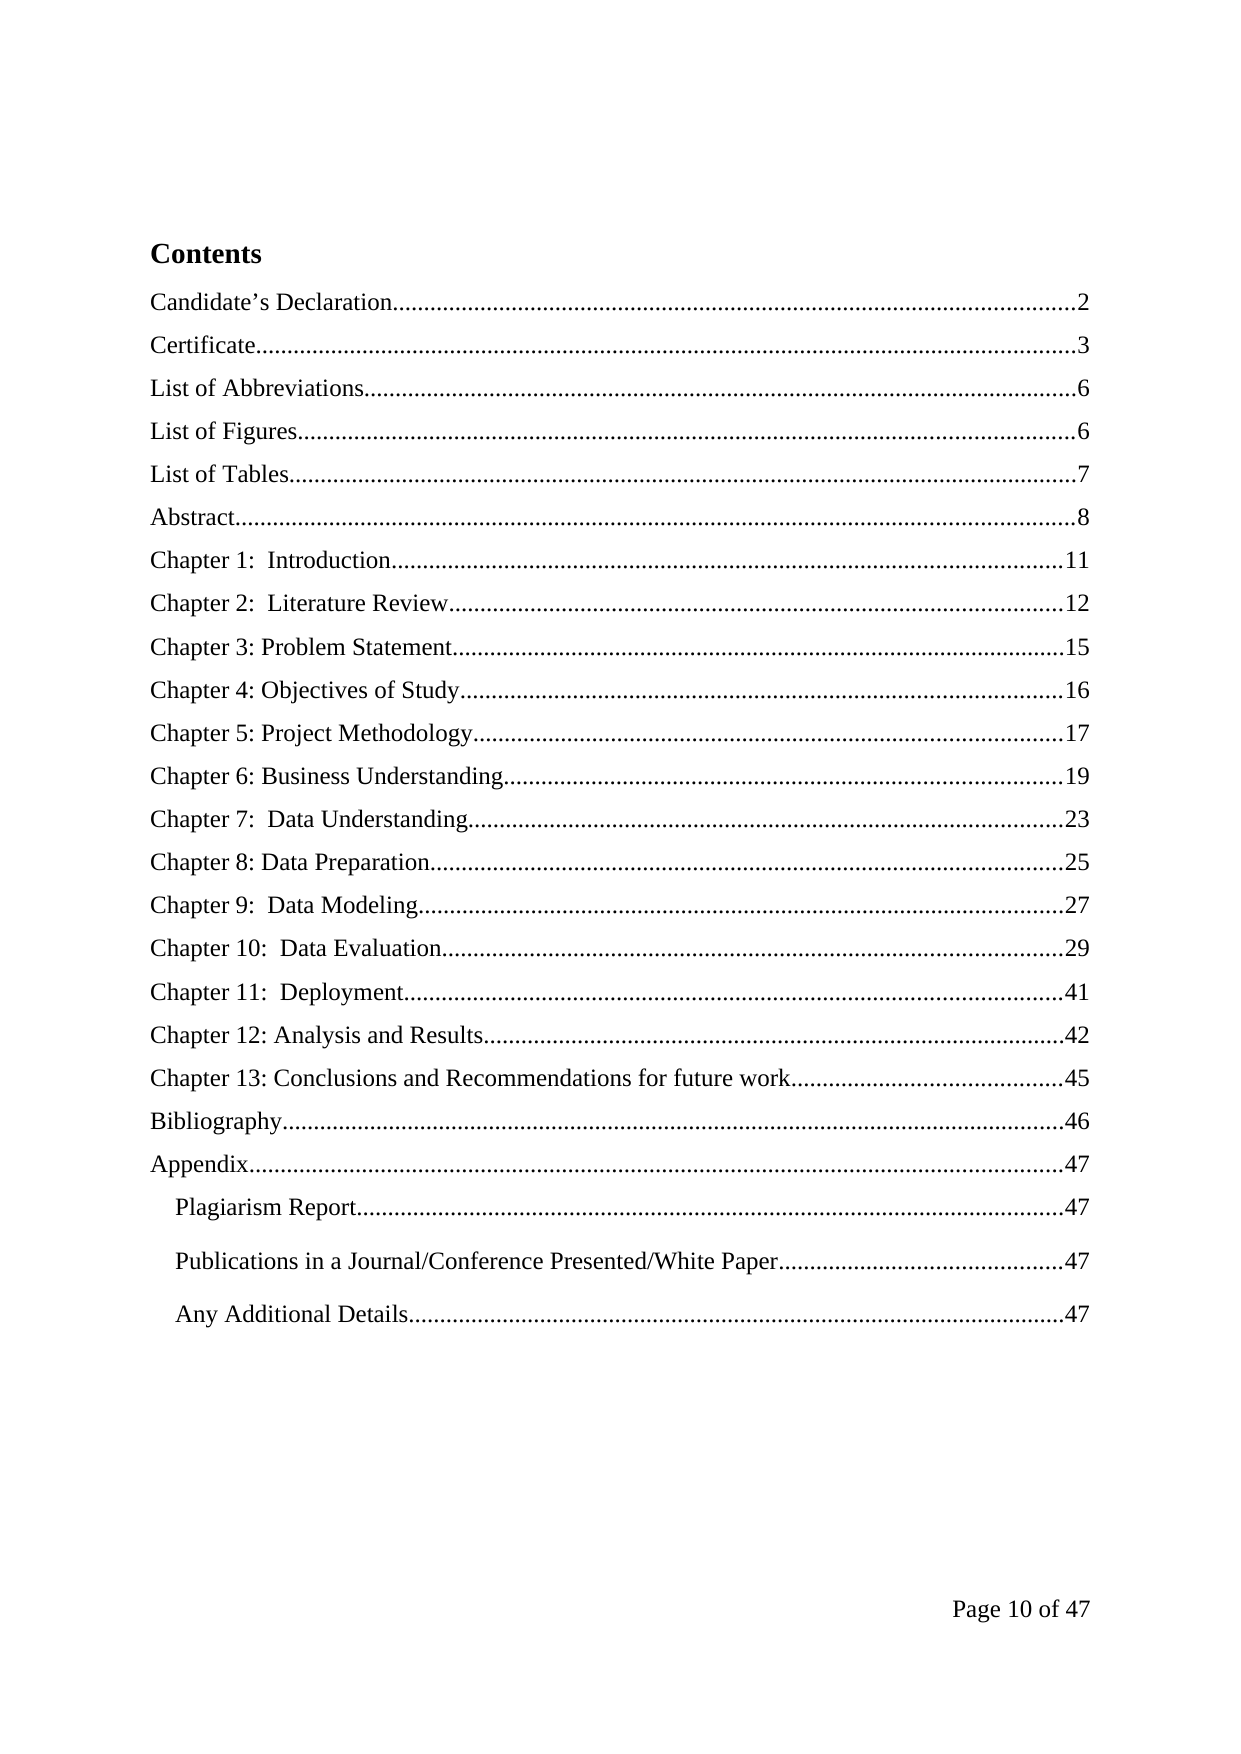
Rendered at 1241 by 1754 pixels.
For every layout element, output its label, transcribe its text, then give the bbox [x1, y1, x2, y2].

text Bibliography 46 [150, 1106, 1090, 1135]
text Chapter 9: Data Modeling 27 [150, 890, 1090, 919]
text Chapter 11: Deployment 41 [150, 977, 1090, 1005]
text Chapter 6: Business Understanding 19 [150, 761, 1090, 790]
text List of Figures 6 [150, 416, 1090, 445]
text Abstract 8 [150, 502, 1090, 531]
text Chapter 13: Conclusions and Recommendations for future work 45 [150, 1063, 1090, 1092]
text Chapter 12: Analysis and Results 42 [150, 1020, 1090, 1048]
text Any Additional Details 47 [175, 1299, 1090, 1328]
text List of Abbreviations 6 [150, 373, 1090, 402]
text Chapter 3: Problem Statement 15 [150, 632, 1090, 660]
text Chapter 5: Project Methodology 17 [150, 718, 1090, 747]
text List of Tables 7 [150, 459, 1090, 488]
text Chapter 1: Introduction 11 [150, 545, 1090, 574]
text Chapter 2: Literature Review 12 [150, 588, 1090, 617]
text Chapter 8: Data Preparation 25 [150, 847, 1090, 876]
text Chapter 7: Data Understanding 23 [150, 804, 1090, 833]
text Candidate’s Declaration 2 [150, 287, 1090, 315]
text Chapter 4: Objectives of Study 16 [150, 675, 1090, 703]
subtitle Contents [150, 236, 1090, 270]
text Plagiarism Report 47 [175, 1192, 1090, 1221]
text Chapter 10: Data Evaluation 29 [150, 933, 1090, 962]
text Appendix 47 [150, 1149, 1090, 1178]
text Publications in a Journal/Conference Presented/White Paper 47 [175, 1246, 1090, 1274]
text Certificate 3 [150, 330, 1090, 358]
